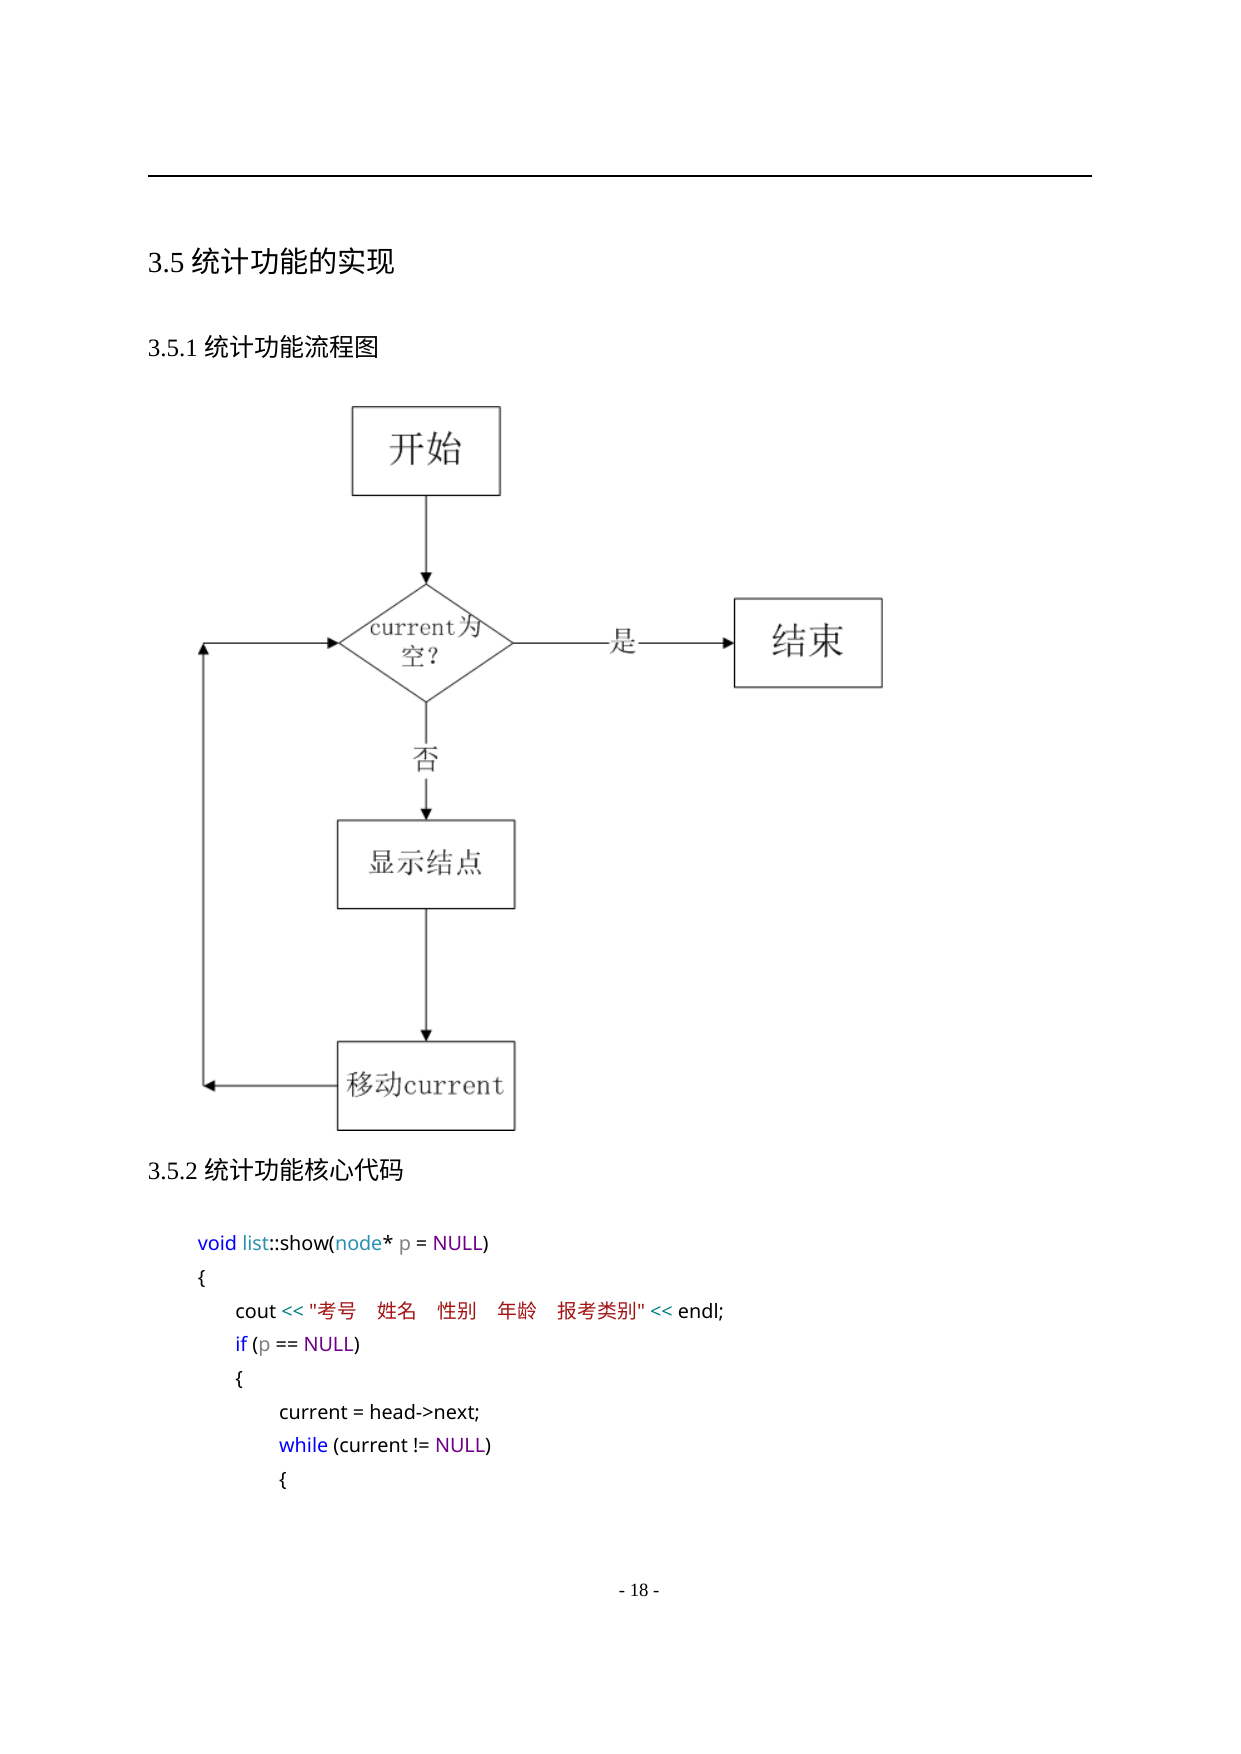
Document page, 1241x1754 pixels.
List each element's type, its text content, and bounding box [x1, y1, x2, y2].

text while (current != NULL) [148, 1432, 1092, 1458]
subtitle 3.5.1 统计功能流程图 [148, 327, 1092, 364]
subtitle 3.5 统计功能的实现 [148, 239, 1092, 281]
subtitle 3.5.2 统计功能核心代码 [148, 1150, 1092, 1187]
picture [197, 406, 883, 1131]
text void list::show(node* p = NULL) [148, 1230, 1092, 1257]
text cout << "考号 姓名 性别 年龄 报考类别" << endl; [148, 1297, 1092, 1324]
text if (p == NULL) [148, 1331, 1092, 1358]
text { [148, 1364, 1092, 1391]
text current = head->next; [148, 1398, 1092, 1425]
text { [148, 1263, 1092, 1290]
text { [148, 1465, 1092, 1492]
